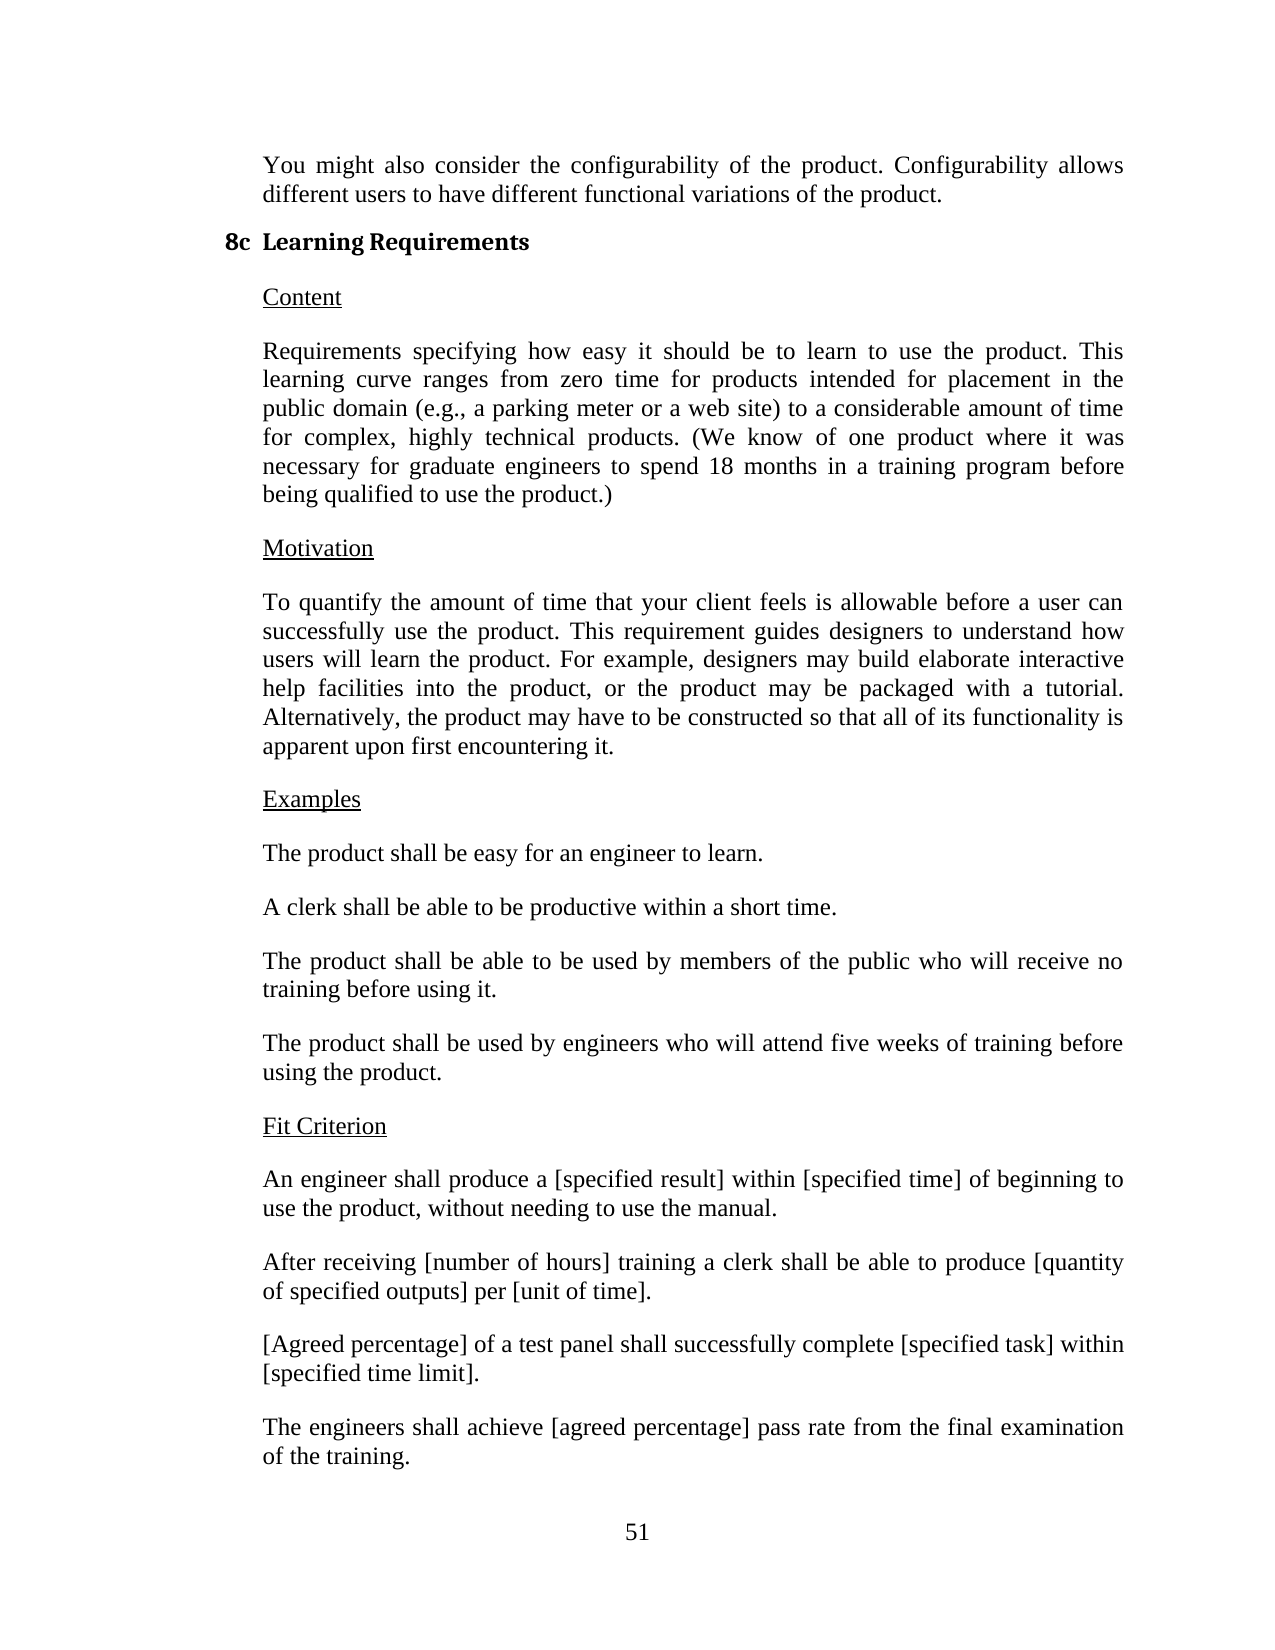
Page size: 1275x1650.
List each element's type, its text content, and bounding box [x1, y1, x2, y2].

text The product shall be easy for an engineer to learn. [262, 838, 1125, 867]
subtitle Learning Requirements [225, 228, 1125, 257]
subtitle Examples [262, 784, 1125, 813]
text The engineers shall achieve [agreed percentage] pass rate from the final examination of the training. [262, 1412, 1125, 1469]
text An engineer shall produce a [specified result] within [specified time] of beginning to use the product, without needing to use the manual. [262, 1164, 1125, 1222]
text The product shall be able to be used by members of the public who will receive no training before using it. [262, 946, 1125, 1003]
text To quantify the amount of time that your client feels is allowable before a user can successfully use the product. This requirement guides designers to understand how users will learn the product. For example, designers may build elaborate interactive help facilities into the product, or the product may be packaged with a tutorial. Alternatively, the product may have to be constructed so that all of its functionality is apparent upon first encountering it. [262, 587, 1125, 759]
text Requirements specifying how easy it should be to learn to use the product. This learning curve ranges from zero time for products intended for placement in the public domain (e.g., a parking meter or a web site) to a considerable amount of time for complex, highly technical products. (We know of one product where it was necessary for graduate engineers to spend 18 months in a training program before being qualified to use the product.) [262, 336, 1125, 508]
subtitle Motivation [262, 533, 1125, 562]
text [Agreed percentage] of a test panel shall successfully complete [specified task] within [specified time limit]. [262, 1329, 1125, 1387]
text The product shall be used by engineers who will attend five weeks of training before using the product. [262, 1028, 1125, 1086]
text You might also consider the configurability of the product. Configurability allows different users to have different functional variations of the product. [262, 150, 1125, 207]
subtitle Fit Criterion [262, 1111, 1125, 1139]
text After receiving [number of hours] training a clerk shall be able to produce [quantity of specified outputs] per [unit of time]. [262, 1247, 1125, 1304]
subtitle Content [262, 282, 1125, 311]
text A clerk shall be able to be productive within a short time. [262, 892, 1125, 921]
